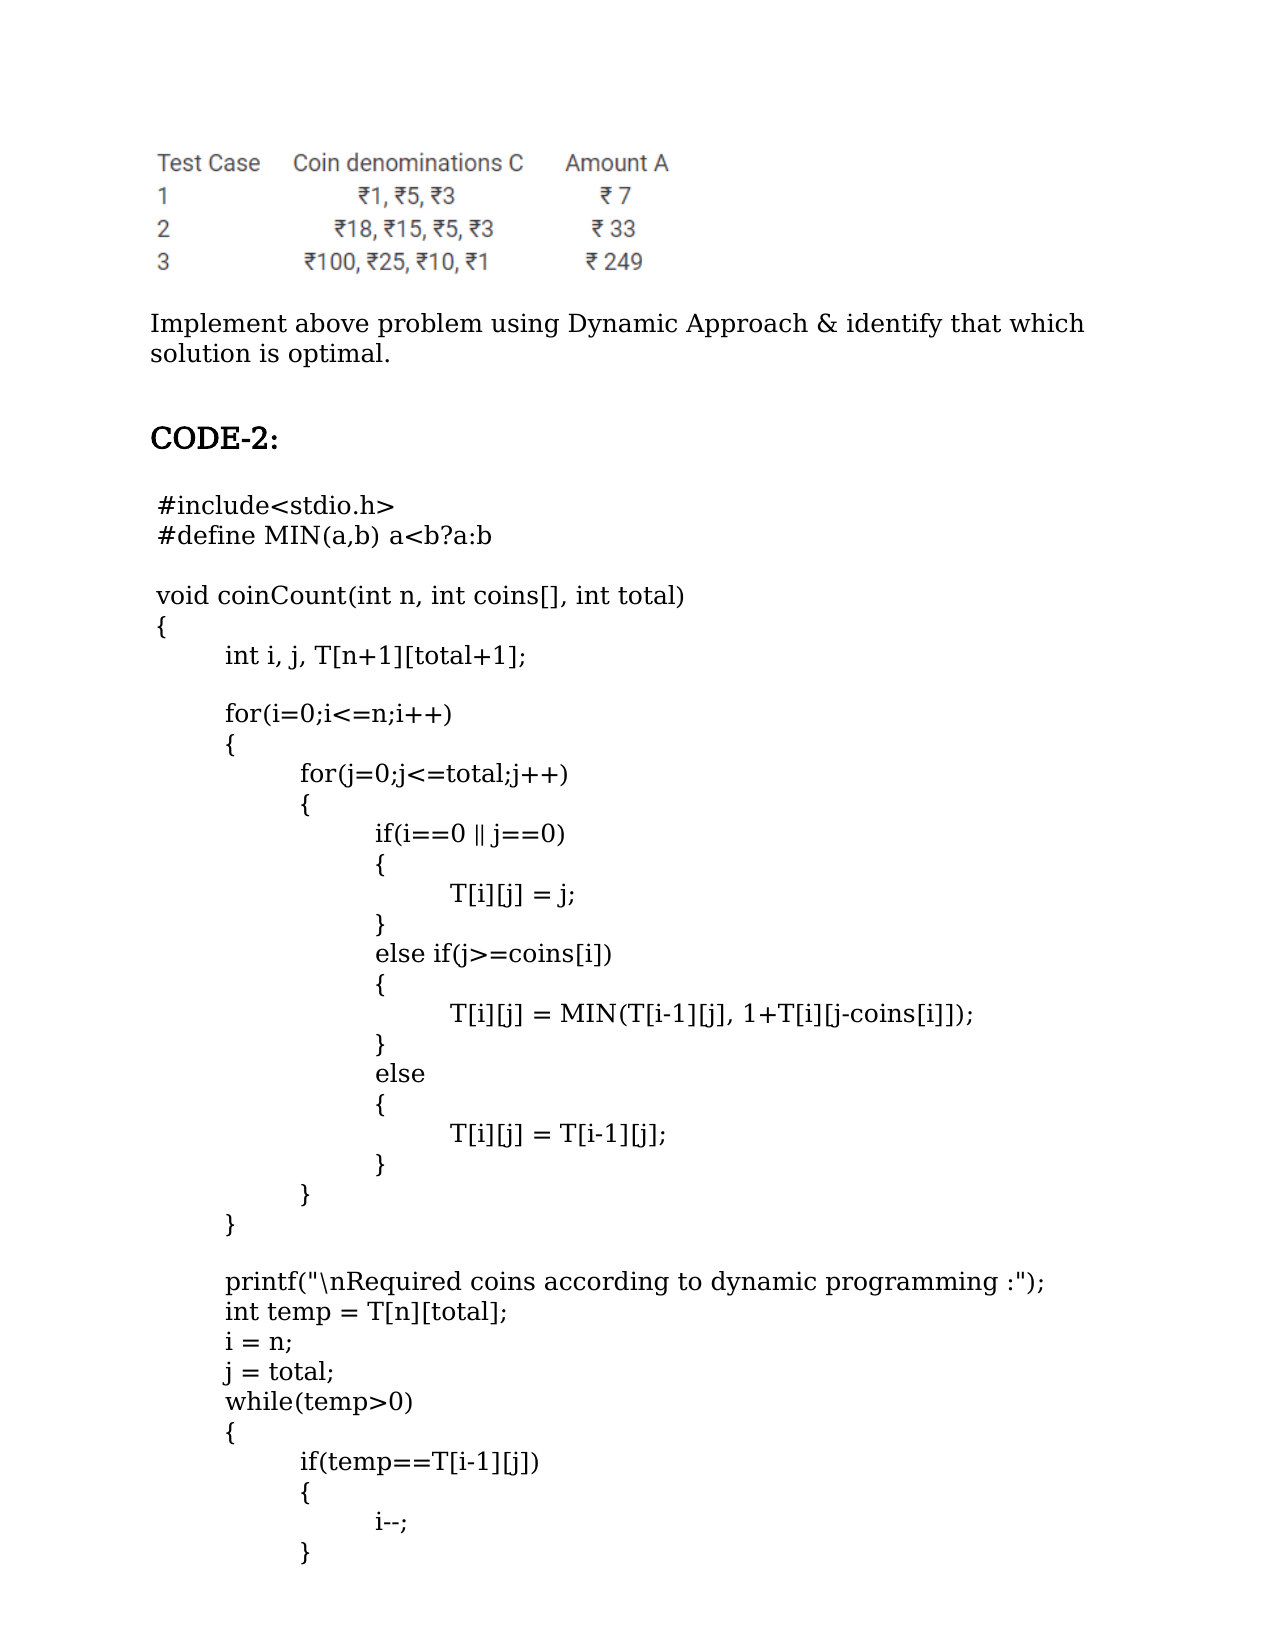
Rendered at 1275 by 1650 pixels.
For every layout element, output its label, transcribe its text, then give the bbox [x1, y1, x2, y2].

text i = n; [156, 1325, 1119, 1355]
text printf("\nRequired coins according to dynamic programming :"); [156, 1265, 1119, 1295]
text #include<stdio.h> [156, 489, 1119, 519]
text void coinCount(int n, int coins[], int total) [156, 579, 1119, 609]
text } [156, 1147, 1119, 1177]
text i--; [156, 1505, 1119, 1535]
text { [156, 1415, 1119, 1445]
text Implement above problem using Dynamic Approach & identify that which solution is optimal. [150, 307, 1125, 367]
text while(temp>0) [156, 1385, 1119, 1415]
text T[i][j] = T[i-1][j]; [156, 1117, 1119, 1147]
text if(temp==T[i-1][j]) [156, 1445, 1119, 1475]
picture [150, 150, 676, 278]
text } [156, 1535, 1119, 1565]
text } [156, 1207, 1119, 1237]
text j = total; [156, 1355, 1119, 1385]
text else [156, 1057, 1119, 1087]
text { [156, 967, 1119, 997]
text else if(j>=coins[i]) [156, 937, 1119, 967]
text if(i==0 || j==0) [156, 817, 1119, 847]
text CODE-2: [150, 419, 1125, 454]
text for(i=0;i<=n;i++) [156, 697, 1119, 727]
text } [156, 907, 1119, 937]
text { [156, 787, 1119, 817]
text } [156, 1177, 1119, 1207]
text #define MIN(a,b) a<b?a:b [156, 519, 1119, 549]
text { [156, 1475, 1119, 1505]
text { [156, 727, 1119, 757]
text for(j=0;j<=total;j++) [156, 757, 1119, 787]
text { [156, 847, 1119, 877]
text { [156, 1087, 1119, 1117]
text int temp = T[n][total]; [156, 1295, 1119, 1325]
text { [156, 609, 1119, 639]
text int i, j, T[n+1][total+1]; [156, 639, 1119, 669]
text T[i][j] = MIN(T[i-1][j], 1+T[i][j-coins[i]]); [156, 997, 1119, 1027]
text T[i][j] = j; [156, 877, 1119, 907]
text } [156, 1027, 1119, 1057]
